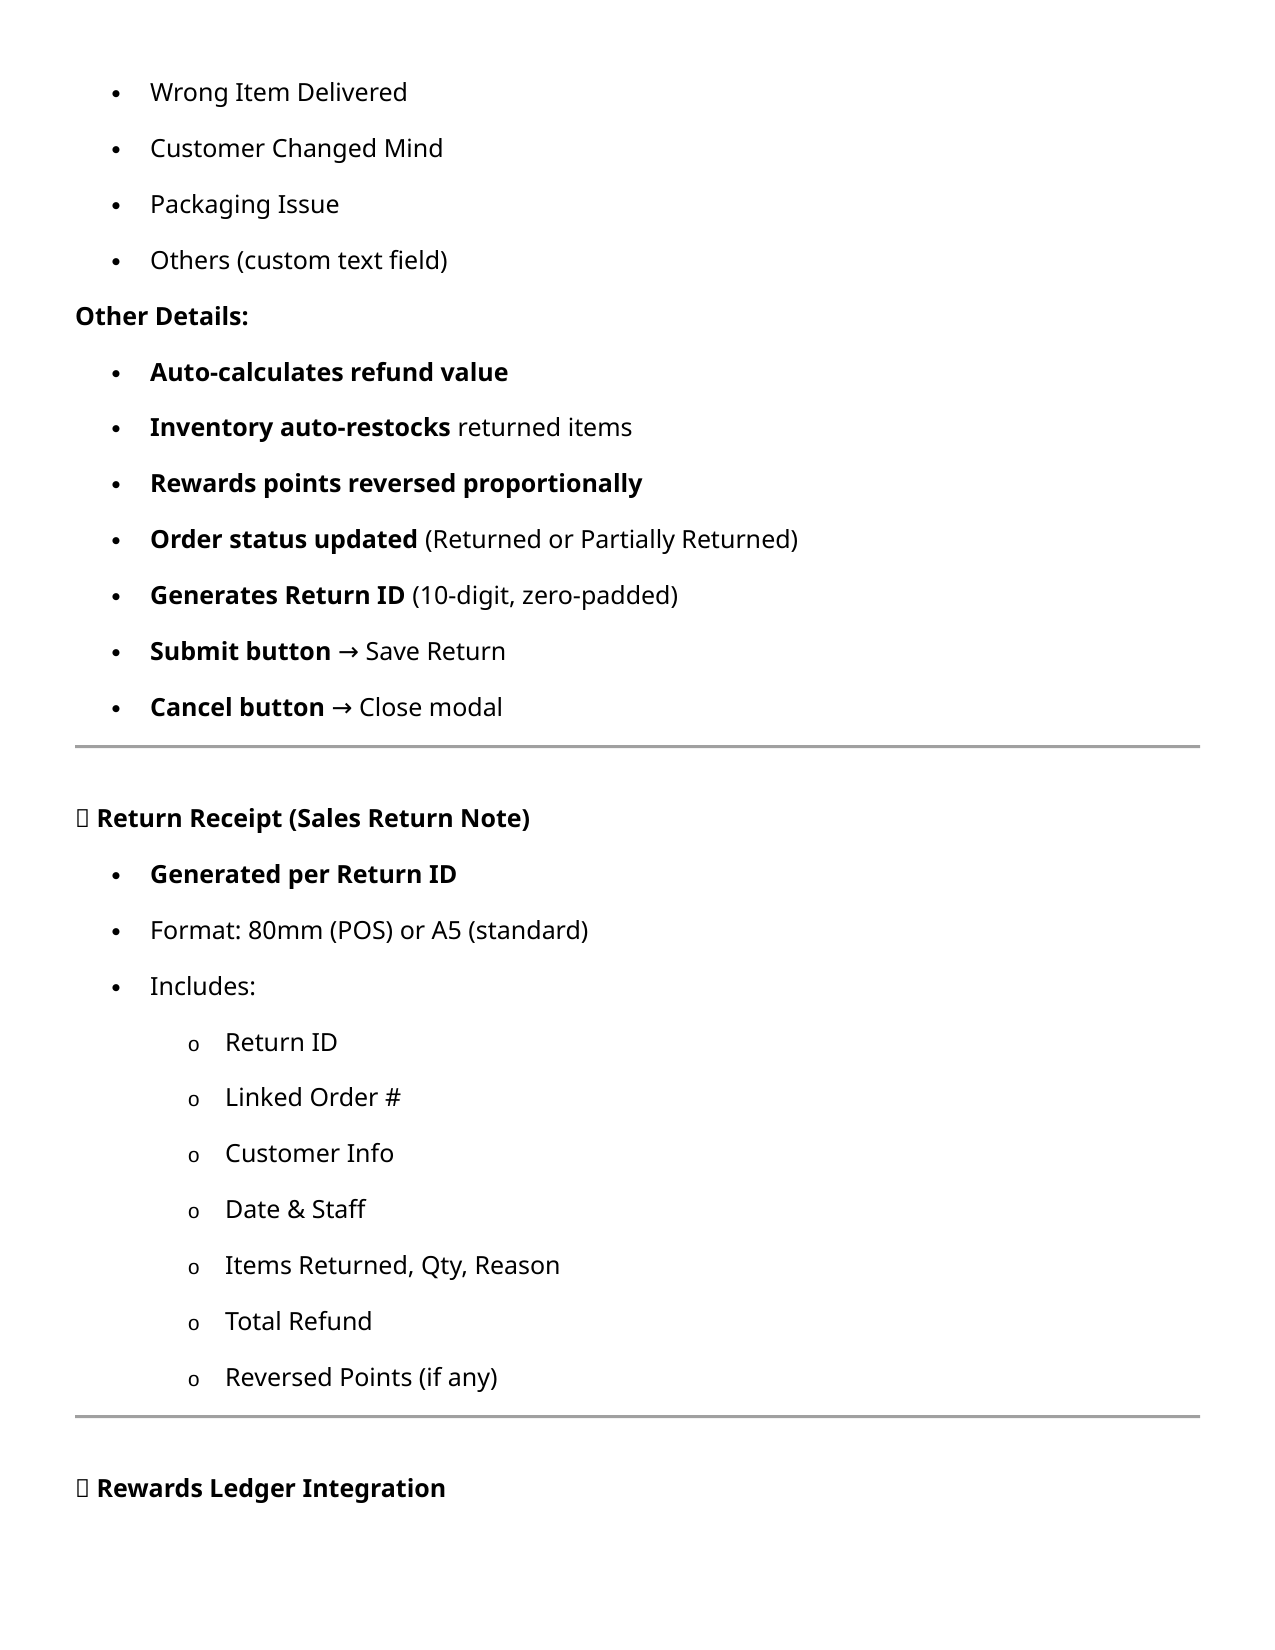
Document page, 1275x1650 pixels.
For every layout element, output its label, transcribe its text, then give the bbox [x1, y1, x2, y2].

text Other Details: [75, 298, 1200, 332]
list Linked Order # [187, 1080, 1200, 1114]
list Auto-calculates refund value [112, 354, 1200, 388]
list Generates Return ID (10-digit, zero-padded) [112, 577, 1200, 612]
list Others (custom text field) [112, 242, 1200, 277]
list Date & Staff [187, 1192, 1200, 1226]
list Submit button → Save Return [112, 633, 1200, 667]
list Total Refund [187, 1303, 1200, 1337]
list Customer Info [187, 1136, 1200, 1170]
text 📄 Return Receipt (Sales Return Note) [75, 801, 1200, 835]
list Rewards points reversed proportionally [112, 466, 1200, 500]
list Packaging Issue [112, 187, 1200, 221]
list Order status updated (Returned or Partially Returned) [112, 522, 1200, 556]
list Inventory auto-restocks returned items [112, 410, 1200, 444]
list Generated per Return ID [112, 857, 1200, 891]
list Includes: [112, 968, 1200, 1002]
list Wrong Item Delivered [112, 75, 1200, 109]
list Reversed Points (if any) [187, 1359, 1200, 1393]
list Items Returned, Qty, Reason [187, 1247, 1200, 1282]
list Return ID [187, 1024, 1200, 1058]
text 📘 Rewards Ledger Integration [75, 1471, 1200, 1505]
list Customer Changed Mind [112, 131, 1200, 165]
list Format: 80mm (POS) or A5 (standard) [112, 912, 1200, 947]
list Cancel button → Close modal [112, 689, 1200, 723]
